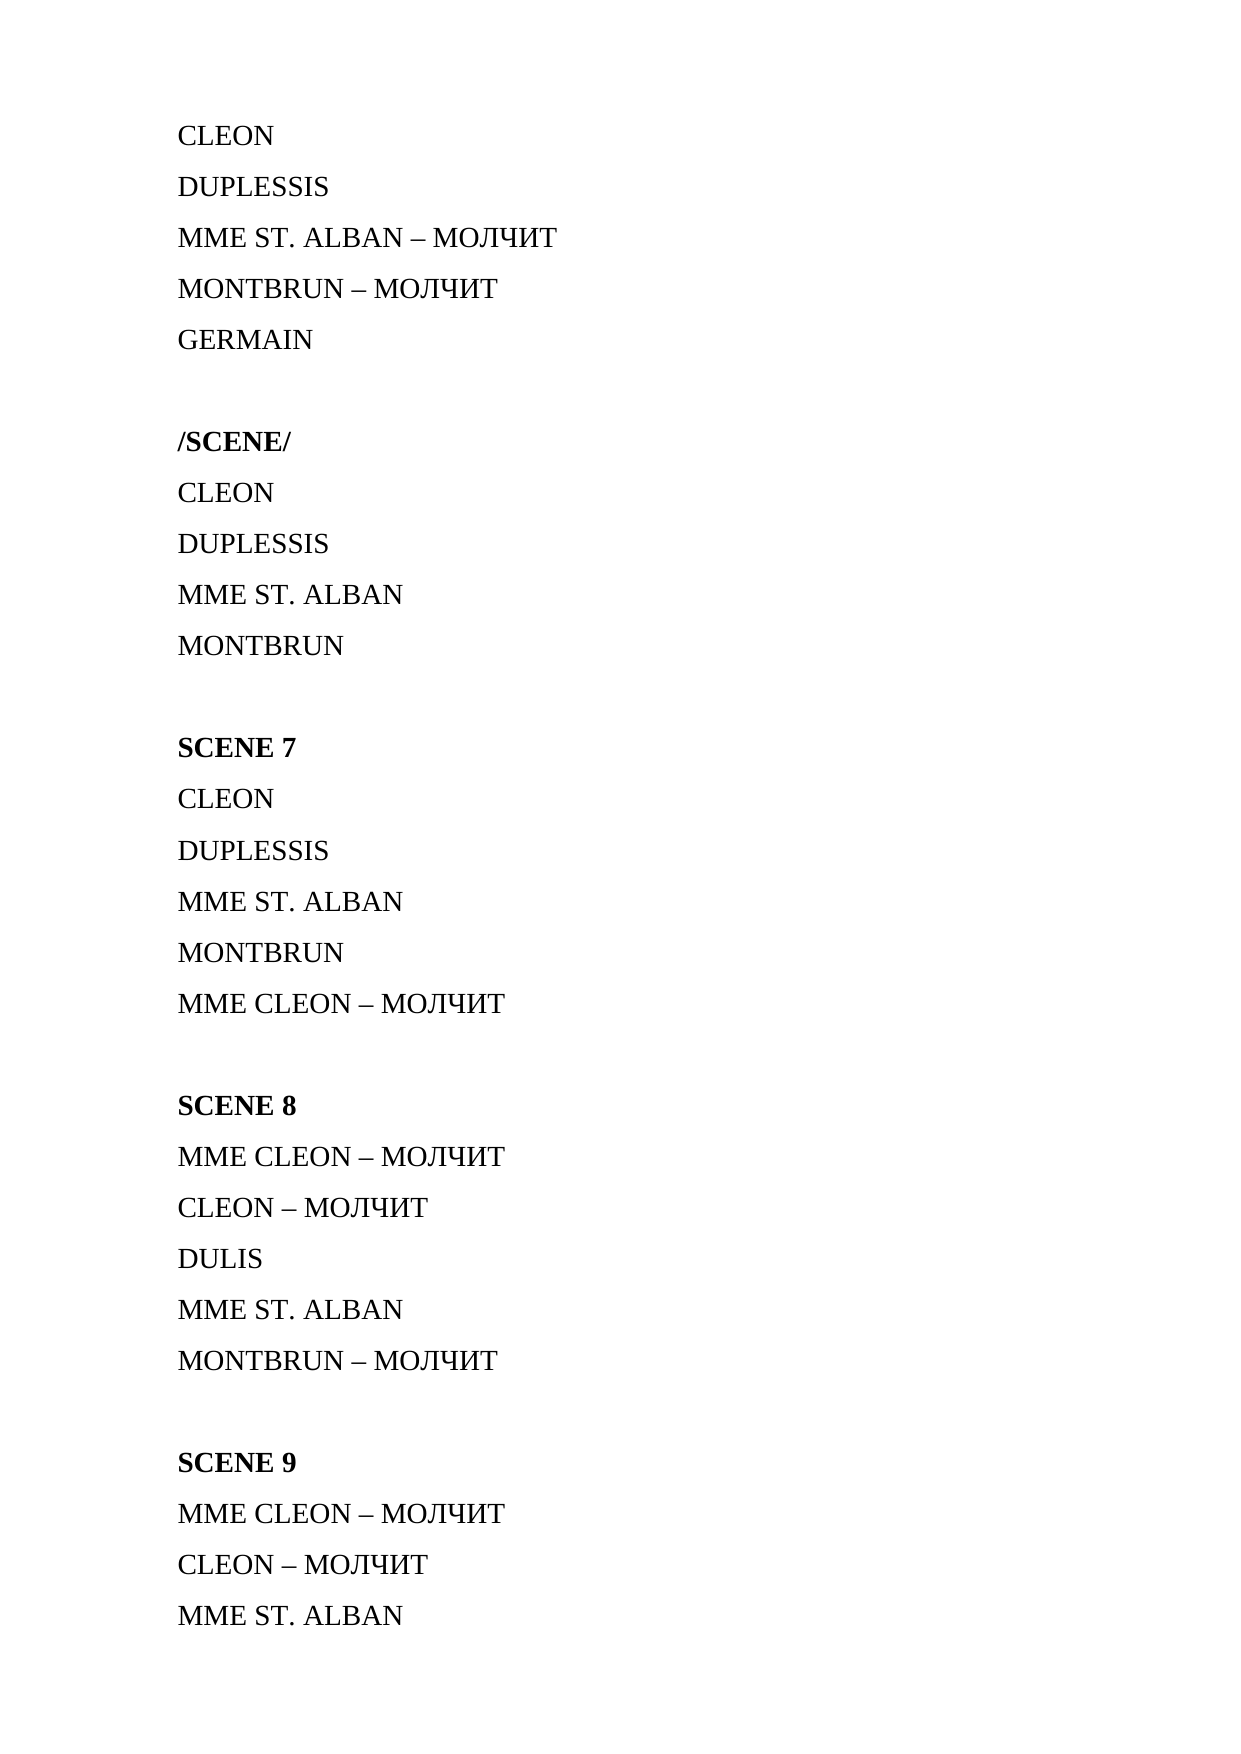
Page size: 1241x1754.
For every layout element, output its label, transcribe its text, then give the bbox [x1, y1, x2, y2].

text CLEON – МОЛЧИТ [177, 1547, 1152, 1581]
text MONTBRUN [177, 935, 1152, 968]
text CLEON [177, 118, 1152, 152]
text SCENE 8 [177, 1088, 1152, 1121]
text MME ST. ALBAN [177, 1292, 1152, 1326]
text SCENE 7 [177, 731, 1152, 764]
text MME ST. ALBAN [177, 1598, 1152, 1632]
text SCENE 9 [177, 1445, 1152, 1479]
text DUPLESSIS [177, 526, 1152, 560]
text CLEON – МОЛЧИТ [177, 1190, 1152, 1223]
text MME CLEON – МОЛЧИТ [177, 986, 1152, 1019]
text MME ST. ALBAN [177, 577, 1152, 611]
text MONTBRUN – МОЛЧИТ [177, 271, 1152, 305]
text CLEON [177, 782, 1152, 815]
text MME CLEON – МОЛЧИТ [177, 1496, 1152, 1530]
text MONTBRUN [177, 628, 1152, 662]
text MONTBRUN – МОЛЧИТ [177, 1343, 1152, 1377]
text DUPLESSIS [177, 833, 1152, 866]
text /SCENE/ [177, 424, 1152, 458]
text DULIS [177, 1241, 1152, 1274]
text CLEON [177, 475, 1152, 509]
text MME ST. ALBAN – МОЛЧИТ [177, 220, 1152, 254]
text MME CLEON – МОЛЧИТ [177, 1139, 1152, 1172]
text GERMAIN [177, 322, 1152, 356]
text DUPLESSIS [177, 169, 1152, 203]
text MME ST. ALBAN [177, 884, 1152, 917]
